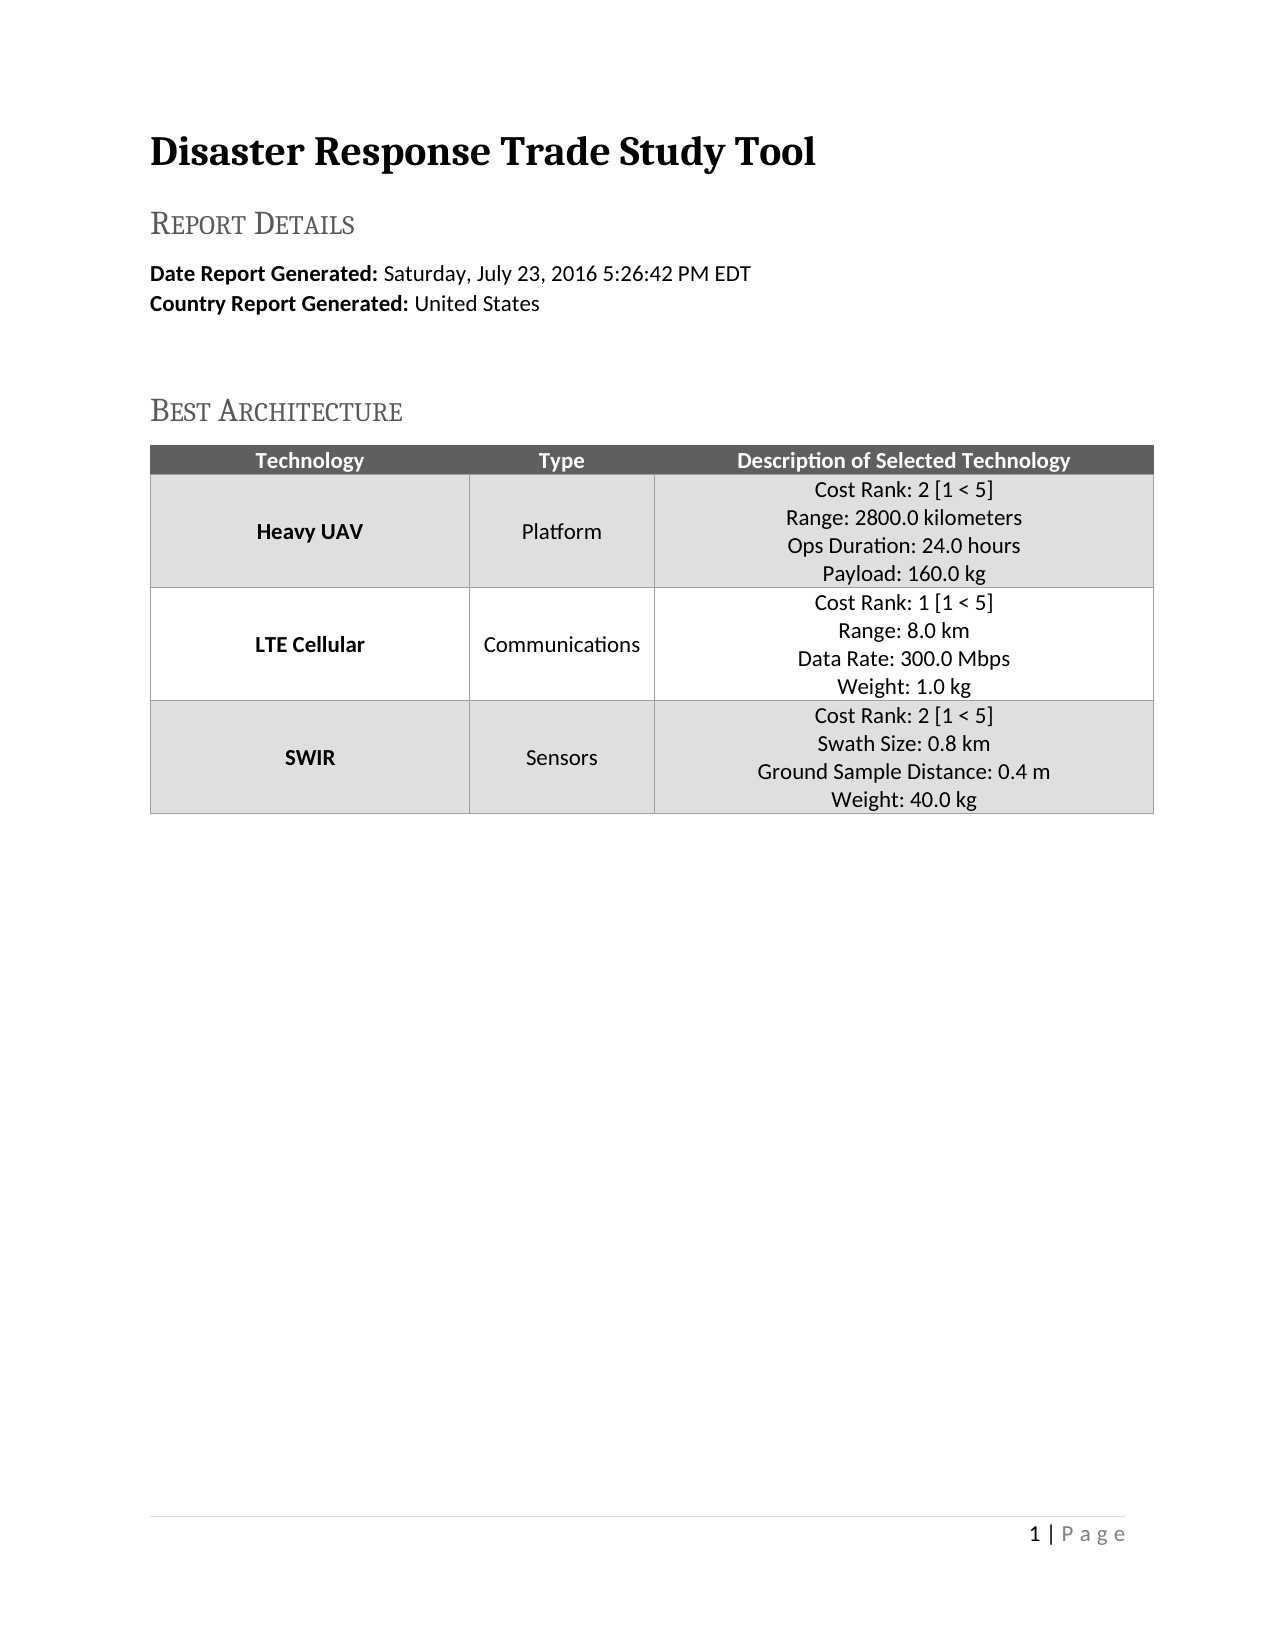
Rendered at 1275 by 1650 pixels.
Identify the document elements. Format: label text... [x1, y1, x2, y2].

table_cell Sensors [470, 701, 654, 813]
table_cell Communications [470, 588, 654, 700]
table_header Type [470, 446, 654, 474]
subtitle Best Architecture [150, 391, 1125, 429]
table_cell SWIR [151, 701, 469, 813]
table_cell Cost Rank: 2 [1 < 5] Range: 2800.0 kilometers Ops Duration: 24.0 hours Payload: 160.0 kg [655, 475, 1153, 587]
table_cell Heavy UAV [151, 475, 469, 587]
table_header Description of Selected Technology [655, 446, 1153, 474]
table_cell Cost Rank: 1 [1 < 5] Range: 8.0 km Data Rate: 300.0 Mbps Weight: 1.0 kg [655, 588, 1153, 700]
table_cell Cost Rank: 2 [1 < 5] Swath Size: 0.8 km Ground Sample Distance: 0.4 m Weight: 40.0 kg [655, 701, 1153, 813]
subtitle Report Details [150, 205, 1125, 243]
subtitle Disaster Response Trade Study Tool [150, 128, 1125, 176]
table_cell LTE Cellular [151, 588, 469, 700]
text Date Report Generated: Saturday, July 23, 2016 5:26:42 PM EDT Country Report Generated: United States [150, 259, 1125, 317]
table_header Technology [151, 446, 469, 474]
table_cell Platform [470, 475, 654, 587]
